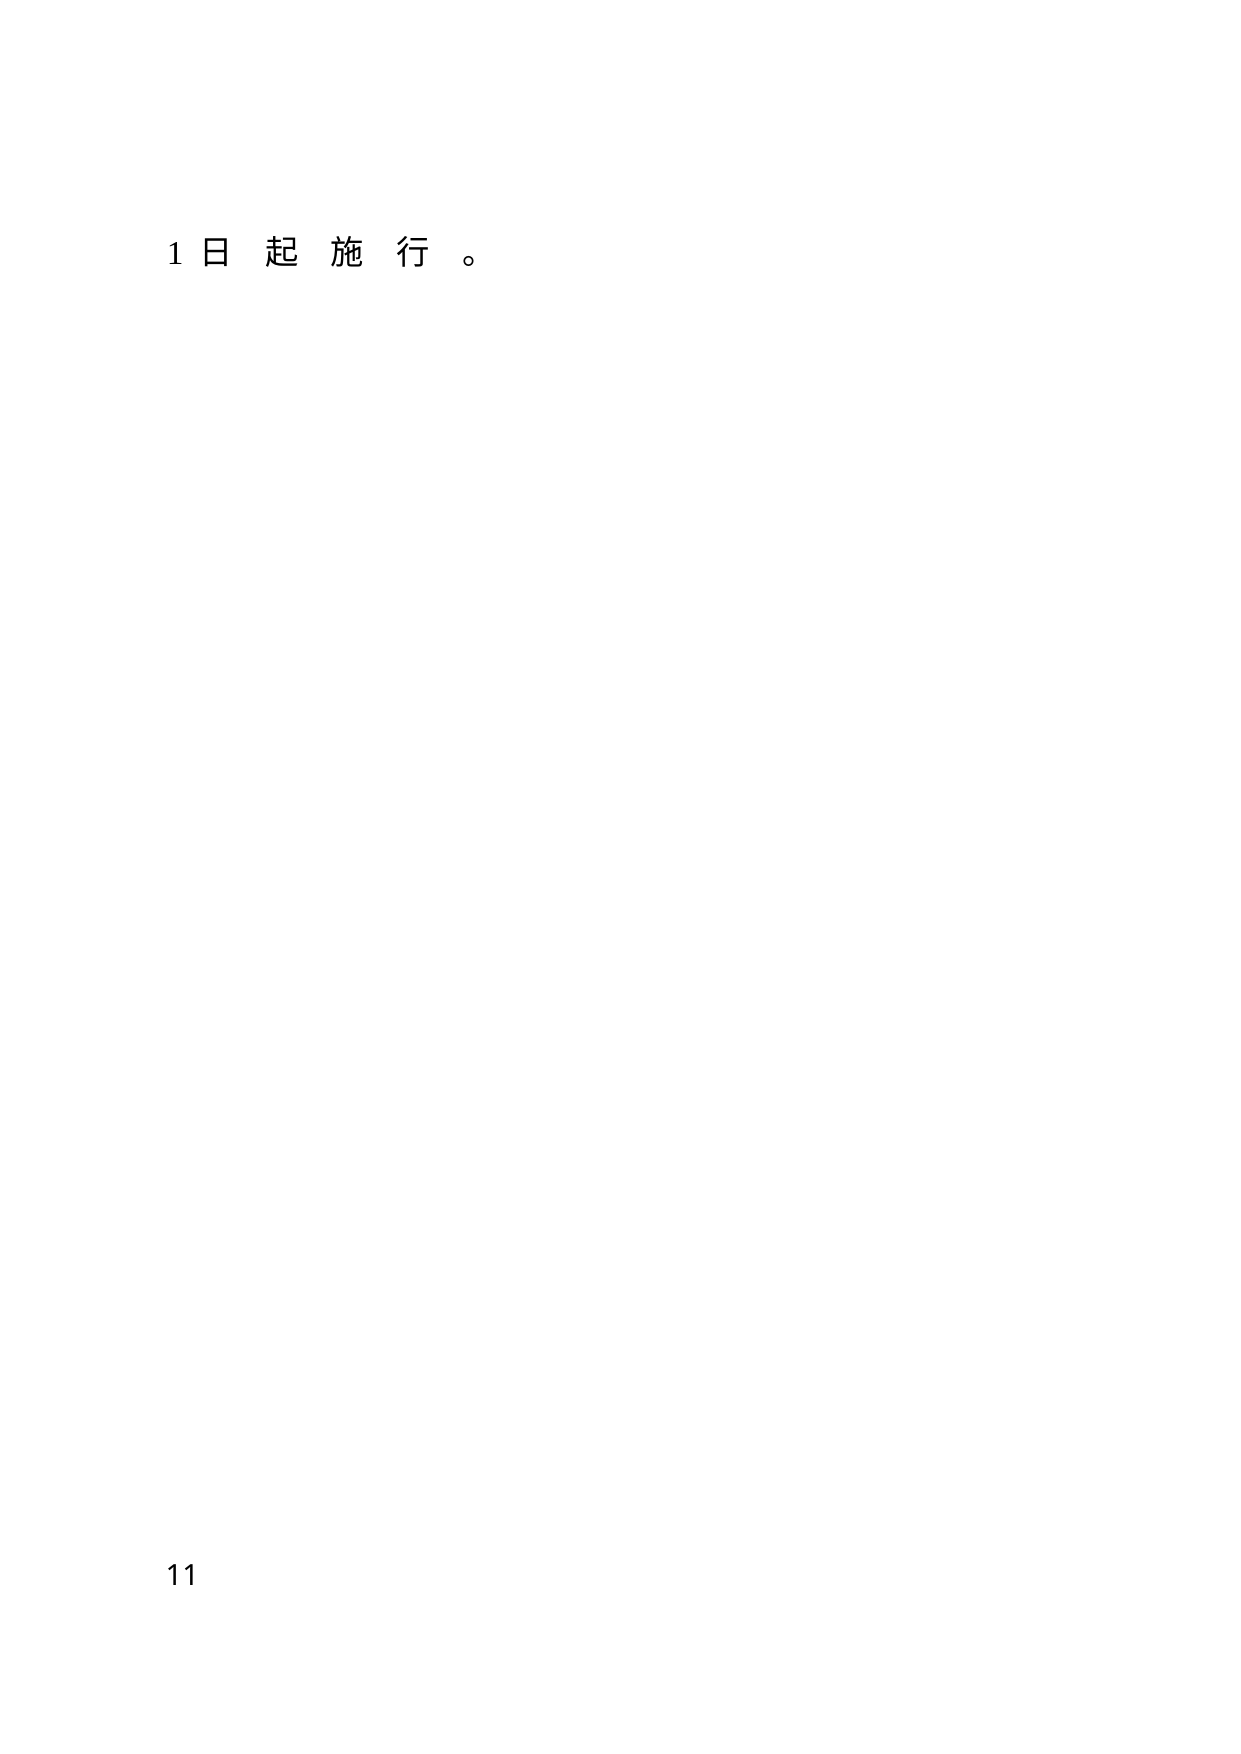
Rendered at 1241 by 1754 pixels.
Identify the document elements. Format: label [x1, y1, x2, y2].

text [167, 219, 1085, 280]
